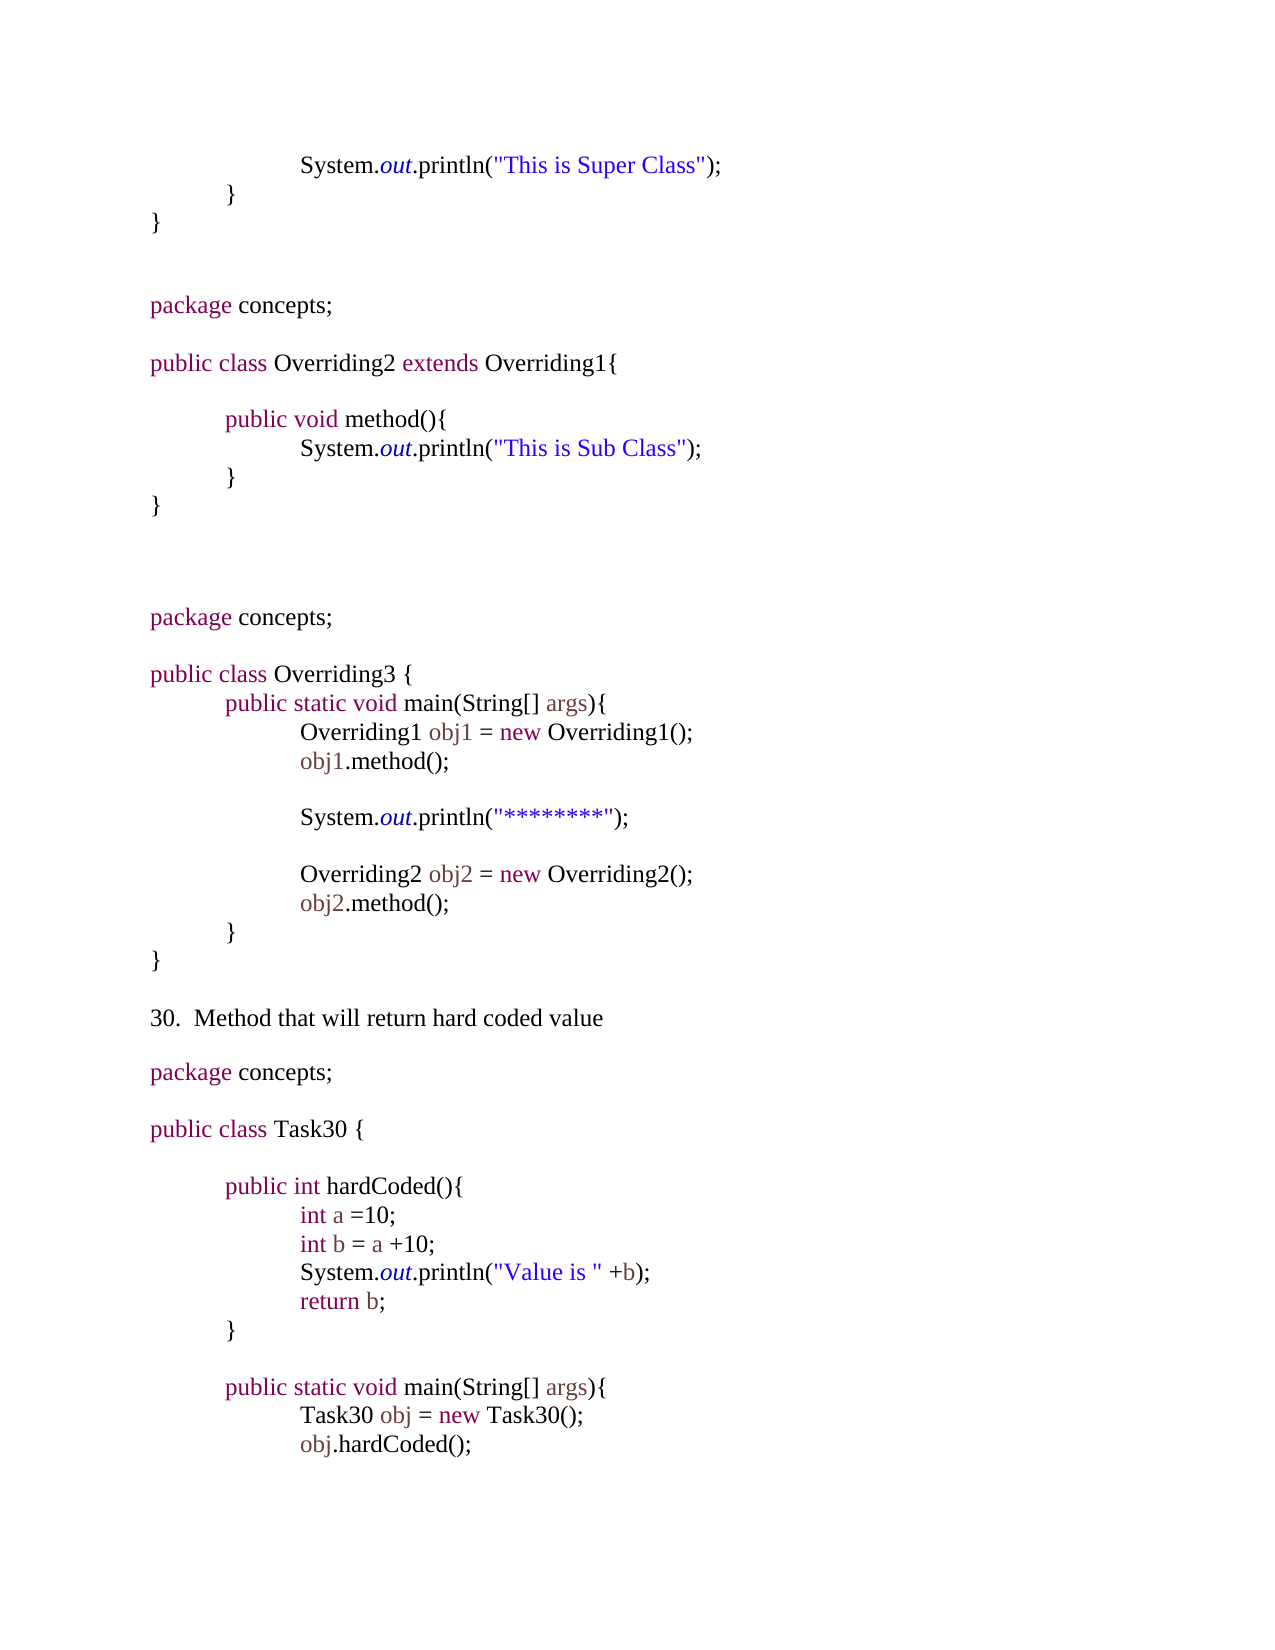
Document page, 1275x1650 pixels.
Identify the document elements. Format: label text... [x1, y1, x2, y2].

text } [150, 207, 1125, 236]
text Task30 obj = new Task30(); [150, 1400, 1125, 1429]
text obj2.method(); [150, 888, 1125, 917]
text int a =10; [150, 1200, 1125, 1229]
text System.out.println("Value is " +b); [150, 1257, 1125, 1286]
text } [150, 491, 1125, 519]
text } [150, 917, 1125, 946]
text } [150, 1315, 1125, 1344]
text Overriding2 obj2 = new Overriding2(); [150, 859, 1125, 888]
text System.out.println("This is Super Class"); [150, 150, 1125, 179]
text System.out.println("********"); [150, 802, 1125, 831]
text obj1.method(); [150, 746, 1125, 774]
text int b = a +10; [150, 1229, 1125, 1257]
text package concepts; [150, 1057, 1125, 1086]
text obj.hardCoded(); [150, 1429, 1125, 1458]
text public class Overriding3 { [150, 659, 1125, 688]
text 30. Method that will return hard coded value [150, 1003, 1125, 1032]
text } [150, 462, 1125, 491]
text } [150, 946, 1125, 974]
text public class Overriding2 extends Overriding1{ [150, 348, 1125, 376]
text public static void main(String[] args){ [150, 1372, 1125, 1400]
text package concepts; [150, 290, 1125, 319]
text System.out.println("This is Sub Class"); [150, 433, 1125, 462]
text public static void main(String[] args){ [150, 688, 1125, 717]
text public int hardCoded(){ [150, 1171, 1125, 1200]
text package concepts; [150, 602, 1125, 631]
text public void method(){ [150, 404, 1125, 433]
text Overriding1 obj1 = new Overriding1(); [150, 717, 1125, 746]
text } [150, 179, 1125, 207]
text public class Task30 { [150, 1114, 1125, 1143]
text return b; [150, 1286, 1125, 1315]
